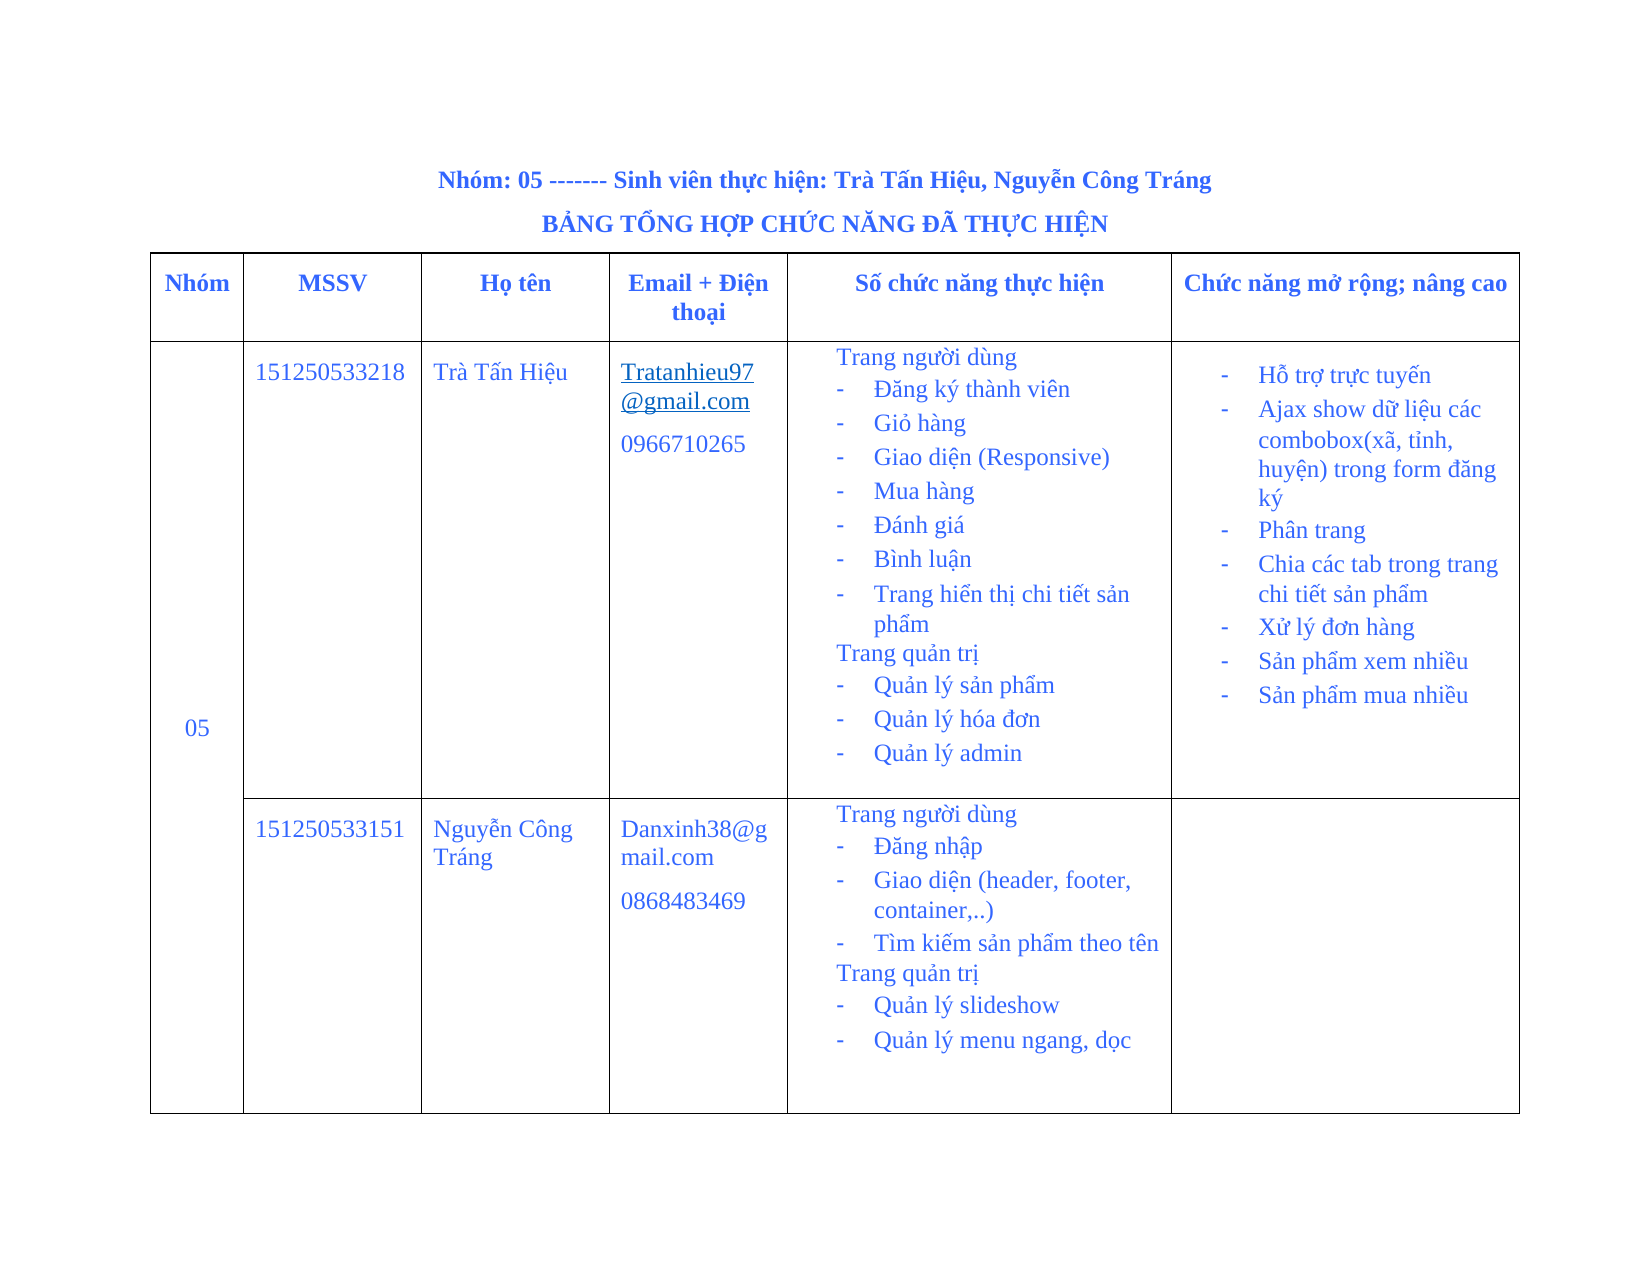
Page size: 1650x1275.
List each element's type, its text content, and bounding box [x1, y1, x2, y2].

table_cell Danxinh38@gmail.com 0868483469 [610, 799, 787, 1113]
table_header Họ tên [422, 254, 609, 341]
table_header Số chức năng thực hiện [788, 254, 1171, 341]
table_header MSSV [244, 254, 421, 341]
table_header Email + Điện thoại [610, 254, 787, 341]
table_cell 151250533218 [244, 342, 421, 798]
table_cell [1172, 799, 1519, 1113]
table_header Nhóm [151, 254, 243, 341]
table_cell Tratanhieu97@gmail.com 0966710265 [610, 342, 787, 798]
table_cell Nguyễn Công Tráng [422, 799, 609, 1113]
table_cell 05 [151, 342, 243, 1113]
table_cell Hỗ trợ trực tuyến Ajax show dữ liệu các combobox(xã, tỉnh, huyện) trong form đăng ký Phân trang Chia các tab trong trang chi tiết sản phẩm Xử lý đơn hàng Sản phẩm xem nhiều Sản phẩm mua nhiều [1172, 342, 1519, 798]
table_header Chức năng mở rộng; nâng cao [1172, 254, 1519, 341]
table_cell Trang người dùng Đăng ký thành viên Giỏ hàng Giao diện (Responsive) Mua hàng Đánh giá Bình luận Trang hiển thị chi tiết sản phẩm Trang quản trị Quản lý sản phẩm Quản lý hóa đơn Quản lý admin [788, 342, 1171, 798]
table_cell 151250533151 [244, 799, 421, 1113]
table_cell Trà Tấn Hiệu [422, 342, 609, 798]
table_cell Trang người dùng Đăng nhập Giao diện (header, footer, container,..) Tìm kiếm sản phẩm theo tên Trang quản trị Quản lý slideshow Quản lý menu ngang, dọc [788, 799, 1171, 1113]
text Nhóm: 05 ------- Sinh viên thực hiện: Trà Tấn Hiệu, Nguyễn Công Tráng [150, 165, 1500, 194]
text BẢNG TỔNG HỢP CHỨC NĂNG ĐÃ THỰC HIỆN [150, 209, 1500, 237]
